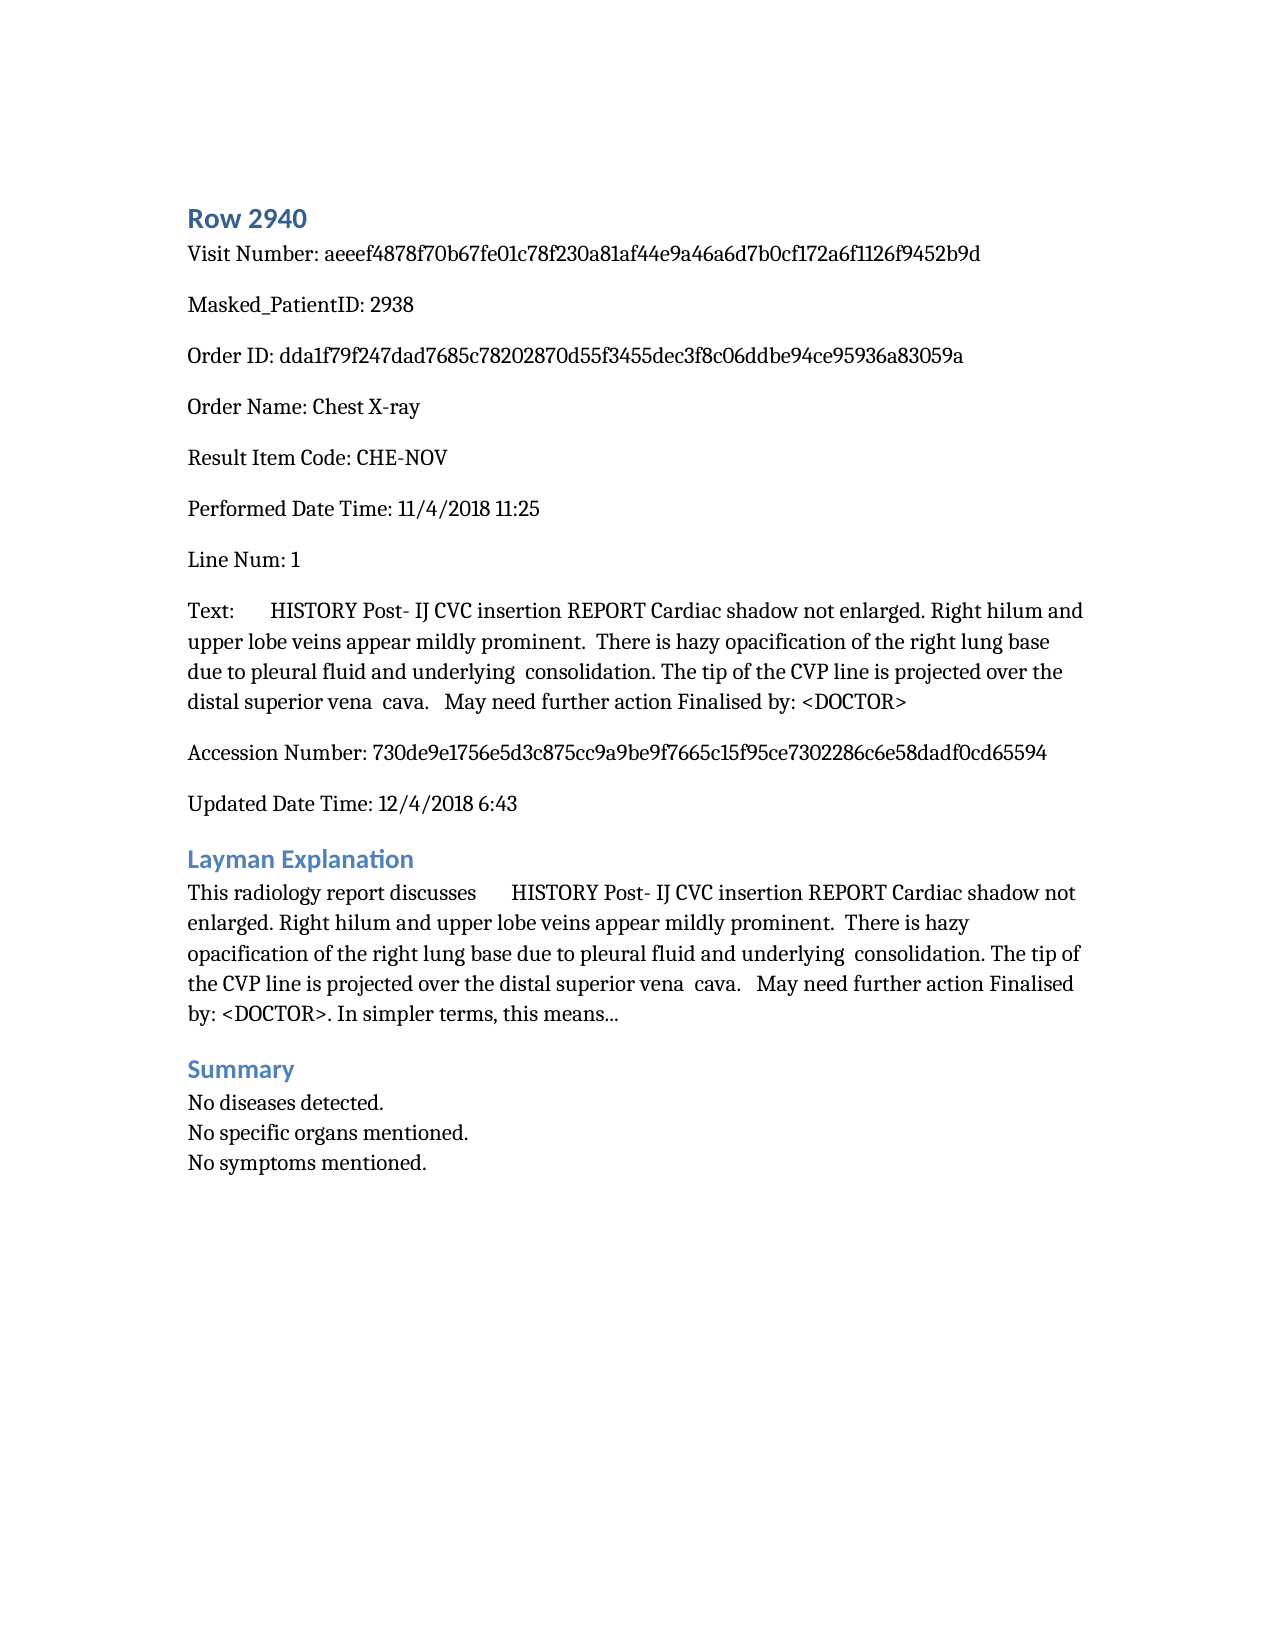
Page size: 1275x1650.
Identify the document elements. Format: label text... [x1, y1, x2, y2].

text Line Num: 1 [187, 547, 1087, 573]
text Result Item Code: CHE-NOV [187, 445, 1087, 471]
text Performed Date Time: 11/4/2018 11:25 [187, 496, 1087, 522]
text Visit Number: aeeef4878f70b67fe01c78f230a81af44e9a46a6d7b0cf172a6f1126f9452b9d [187, 241, 1087, 267]
text This radiology report discusses HISTORY Post- IJ CVC insertion REPORT Cardiac shadow not enlarged. Right hilum and upper lobe veins appear mildly prominent. There is hazy opacification of the right lung base due to pleural fluid and underlying consolidation. The tip of the CVP line is projected over the distal superior vena cava. May need further action Finalised by: <DOCTOR>. In simpler terms, this means... [187, 880, 1087, 1027]
text No diseases detected. No specific organs mentioned. No symptoms mentioned. [187, 1090, 1087, 1176]
subtitle Summary [187, 1052, 1087, 1085]
text Text: HISTORY Post- IJ CVC insertion REPORT Cardiac shadow not enlarged. Right hilum and upper lobe veins appear mildly prominent. There is hazy opacification of the right lung base due to pleural fluid and underlying consolidation. The tip of the CVP line is projected over the distal superior vena cava. May need further action Finalised by: <DOCTOR> [187, 598, 1087, 715]
text Masked_PatientID: 2938 [187, 292, 1087, 318]
text Order Name: Chest X-ray [187, 394, 1087, 420]
text Updated Date Time: 12/4/2018 6:43 [187, 791, 1087, 817]
text Accession Number: 730de9e1756e5d3c875cc9a9be9f7665c15f95ce7302286c6e58dadf0cd65594 [187, 740, 1087, 766]
subtitle Layman Explanation [187, 842, 1087, 875]
subtitle Row 2940 [187, 200, 1087, 236]
text Order ID: dda1f79f247dad7685c78202870d55f3455dec3f8c06ddbe94ce95936a83059a [187, 343, 1087, 369]
